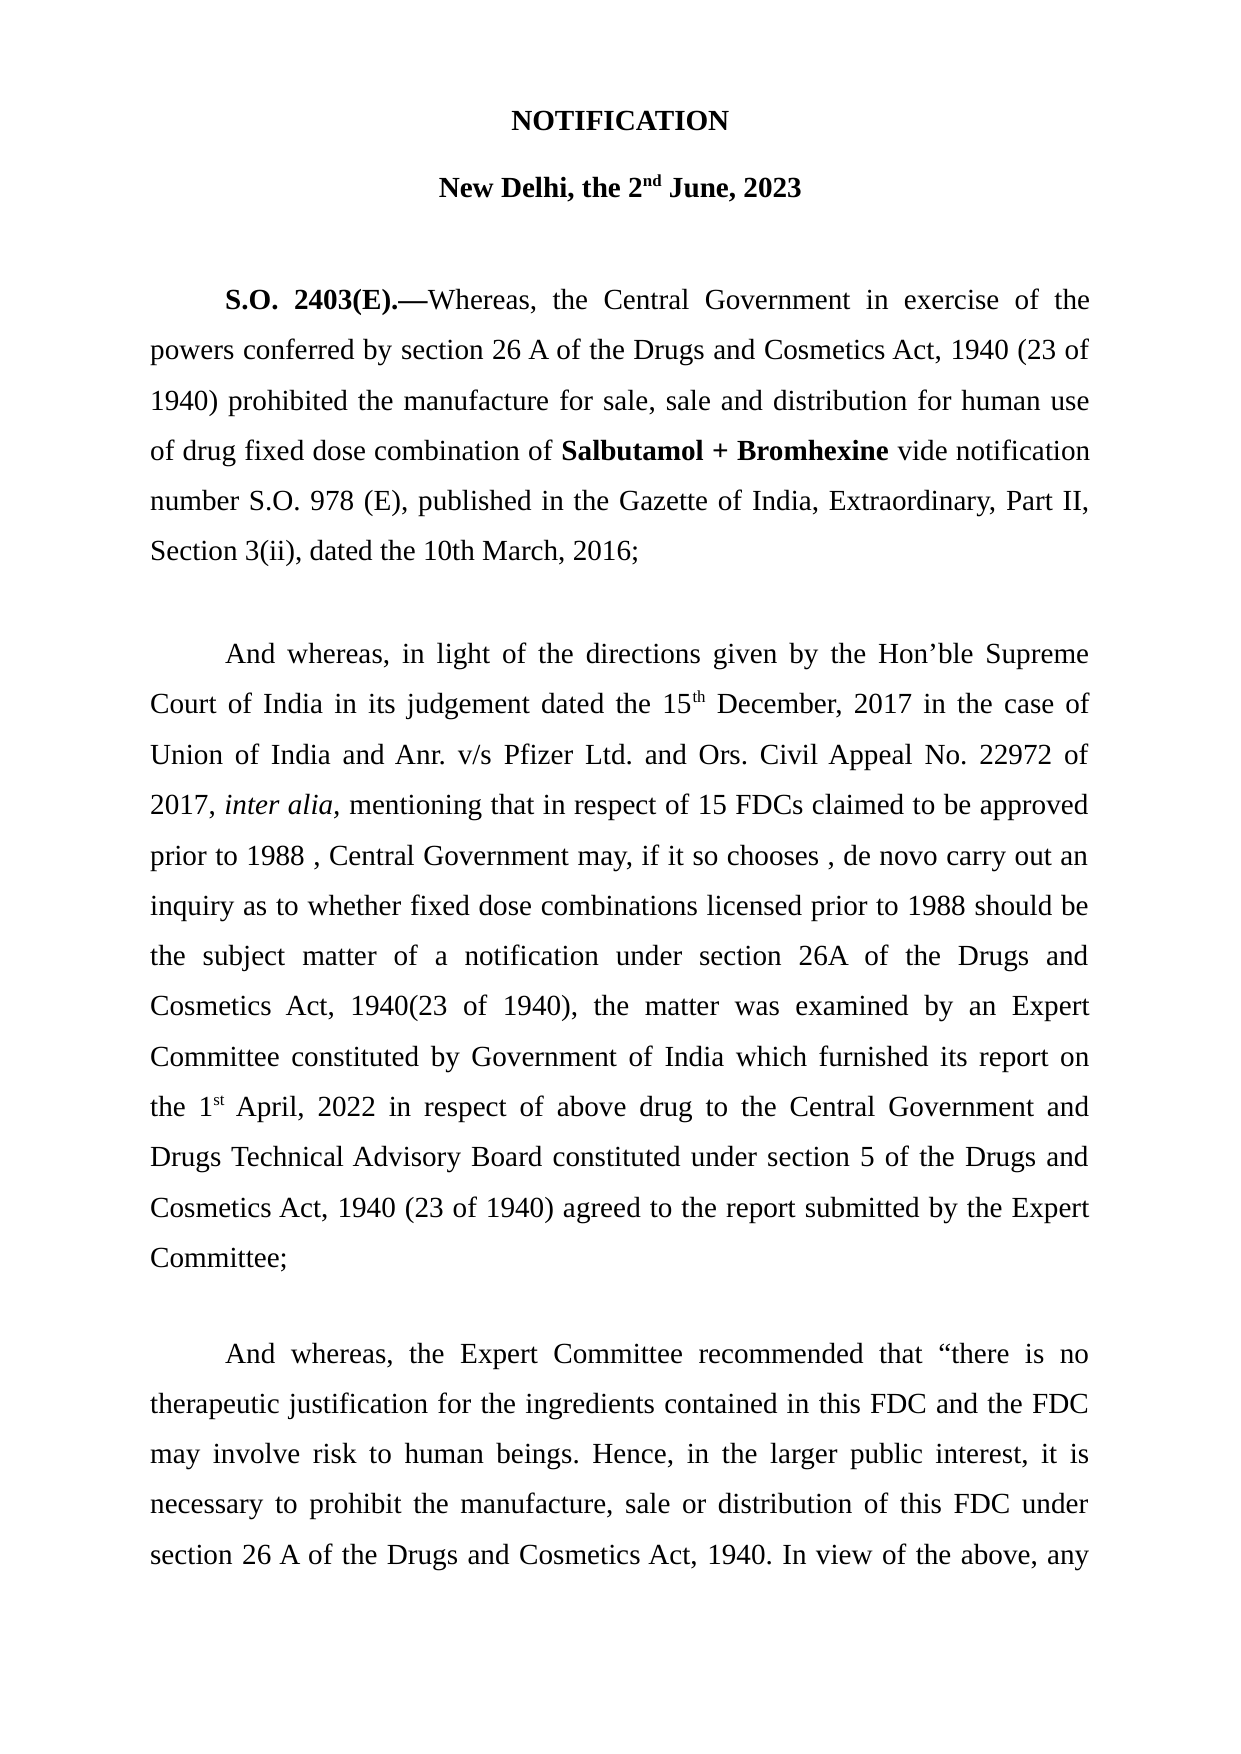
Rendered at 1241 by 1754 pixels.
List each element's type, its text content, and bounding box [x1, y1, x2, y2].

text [150, 1336, 1090, 1571]
text NOTIFICATION [150, 103, 1090, 137]
text New Delhi, the 2nd June, 2023 [150, 170, 1090, 204]
text S.O. 2403(E).—Whereas, the Central Government in exercise of the powers conferred by section 26 A of the Drugs and Cosmetics Act, 1940 (23 of 1940) prohibited the manufacture for sale, sale and distribution for human use of drug fixed dose combination of Salbutamol + Bromhexine vide notification number S.O. 978 (E), published in the Gazette of India, Extraordinary, Part II, Section 3(ii), dated the 10th March, 2016; [150, 282, 1090, 567]
text And whereas, in light of the directions given by the Hon’ble Supreme Court of India in its judgement dated the 15th December, 2017 in the case of Union of India and Anr. v/s Pfizer Ltd. and Ors. Civil Appeal No. 22972 of 2017, inter alia, mentioning that in respect of 15 FDCs claimed to be approved prior to 1988 , Central Government may, if it so chooses , de novo carry out an inquiry as to whether fixed dose combinations licensed prior to 1988 should be the subject matter of a notification under section 26A of the Drugs and Cosmetics Act, 1940(23 of 1940), the matter was examined by an Expert Committee constituted by Government of India which furnished its report on the 1st April, 2022 in respect of above drug to the Central Government and Drugs Technical Advisory Board constituted under section 5 of the Drugs and Cosmetics Act, 1940 (23 of 1940) agreed to the report submitted by the Expert Committee; [150, 636, 1090, 1274]
